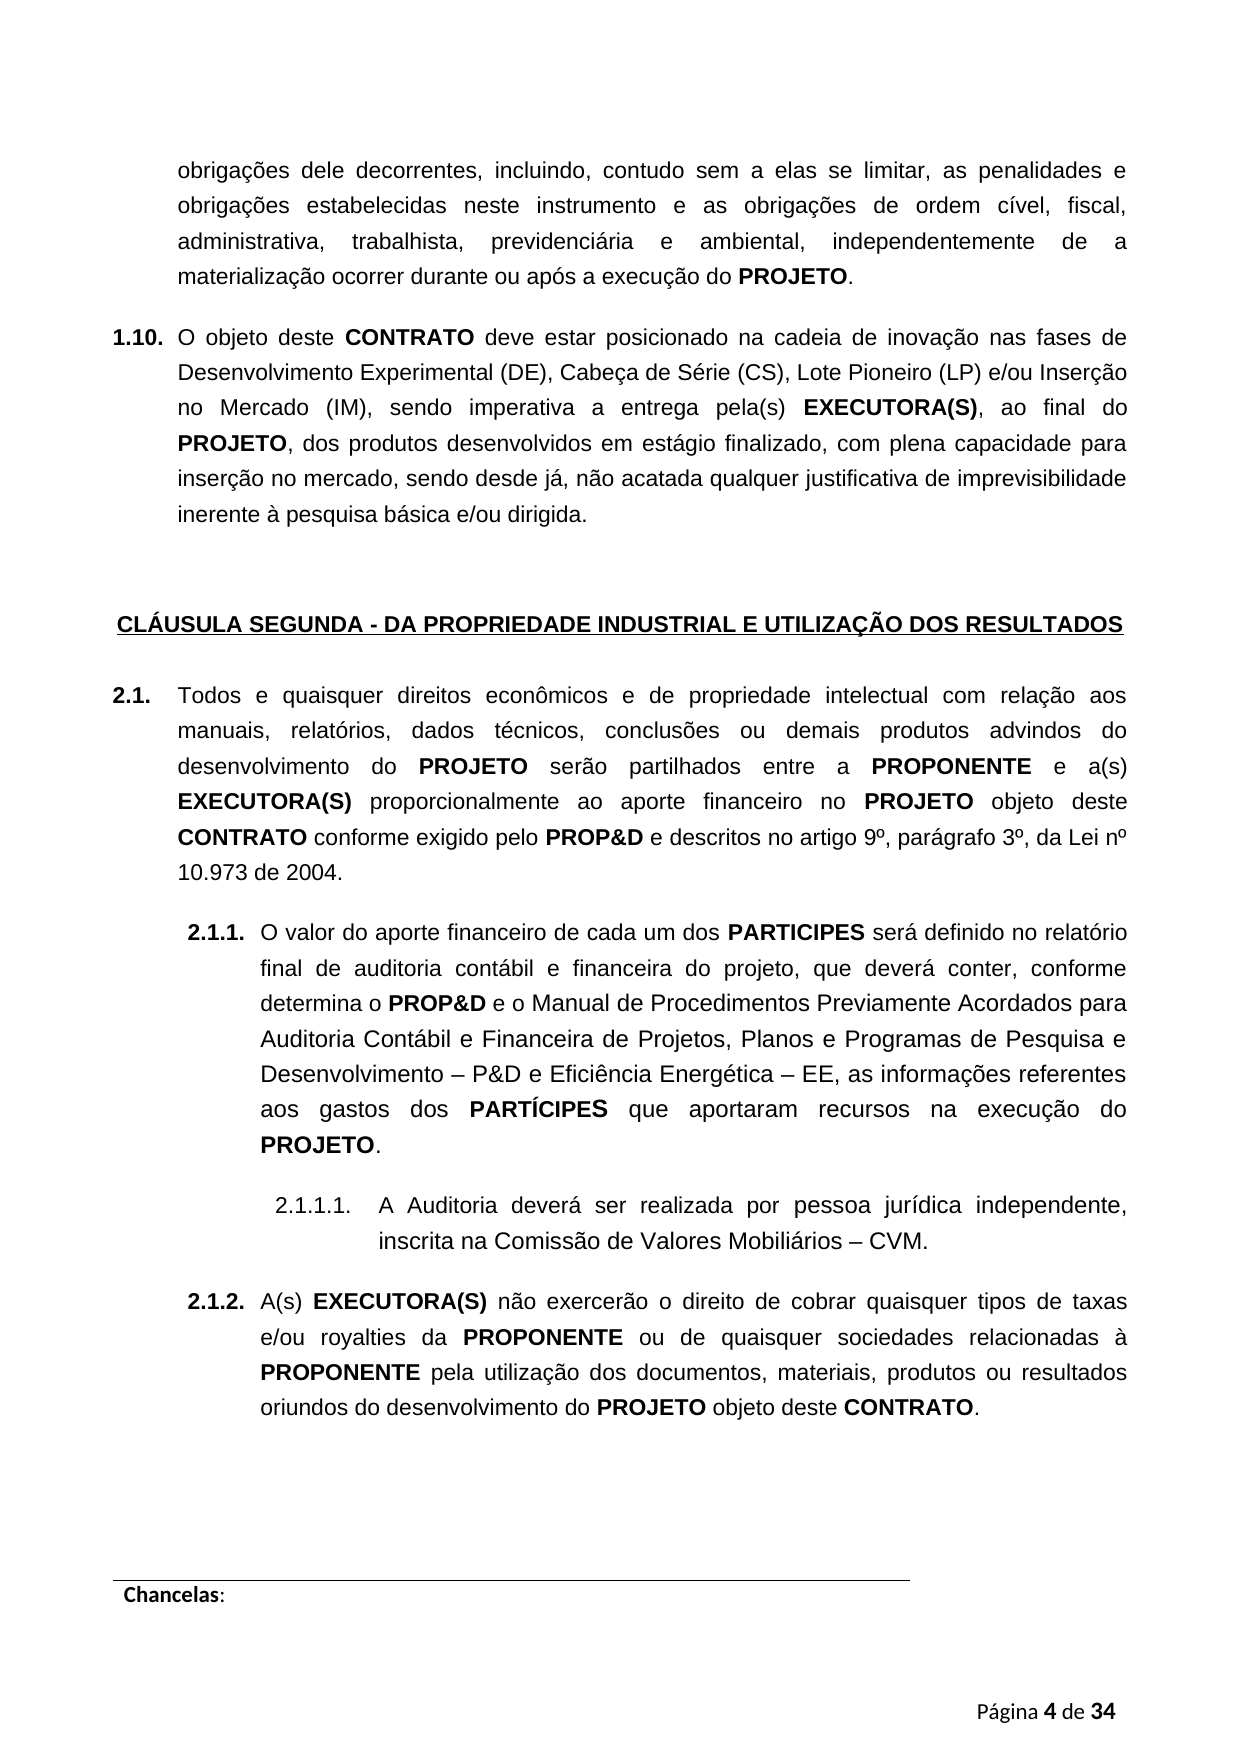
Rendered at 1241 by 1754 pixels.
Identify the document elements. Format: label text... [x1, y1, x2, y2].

list O valor do aporte financeiro de cada um dos PARTICIPES será definido no relatório final de auditoria contábil e financeira do projeto, que deverá conter, conforme determina o PROP&D e o Manual de Procedimentos Previamente Acordados para Auditoria Contábil e Financeira de Projetos, Planos e Programas de Pesquisa e Desenvolvimento – P&D e Eficiência Energética – EE, as informações referentes aos gastos dos PARTÍCIPES que aportaram recursos na execução do PROJETO. [187, 912, 1128, 1160]
text O objeto deste CONTRATO deve estar posicionado na cadeia de inovação nas fases de Desenvolvimento Experimental (DE), Cabeça de Série (CS), Lote Pioneiro (LP) e/ou Inserção no Mercado (IM), sendo imperativa a entrega pela(s) EXECUTORA(S), ao final do PROJETO, dos produtos desenvolvidos em estágio finalizado, com plena capacidade para inserção no mercado, sendo desde já, não acatada qualquer justificativa de imprevisibilidade inerente à pesquisa básica e/ou dirigida. [112, 317, 1128, 529]
list A Auditoria deverá ser realizada por pessoa jurídica independente, inscrita na Comissão de Valores Mobiliários – CVM. [275, 1185, 1128, 1256]
text Todos e quaisquer direitos econômicos e de propriedade intelectual com relação aos manuais, relatórios, dados técnicos, conclusões ou demais produtos advindos do desenvolvimento do PROJETO serão partilhados entre a PROPONENTE e a(s) EXECUTORA(S) proporcionalmente ao aporte financeiro no PROJETO objeto deste CONTRATO conforme exigido pelo PROP&D e descritos no artigo 9º, parágrafo 3º, da Lei nº 10.973 de 2004. [112, 675, 1128, 887]
list A(s) EXECUTORA(S) não exercerão o direito de cobrar quaisquer tipos de taxas e/ou royalties da PROPONENTE ou de quaisquer sociedades relacionadas à PROPONENTE pela utilização dos documentos, materiais, produtos ou resultados oriundos do desenvolvimento do PROJETO objeto deste CONTRATO. [187, 1281, 1128, 1423]
text CLÁUSULA SEGUNDA - DA PROPRIEDADE INDUSTRIAL E UTILIZAÇÃO DOS RESULTADOS [112, 604, 1128, 639]
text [112, 150, 1128, 292]
